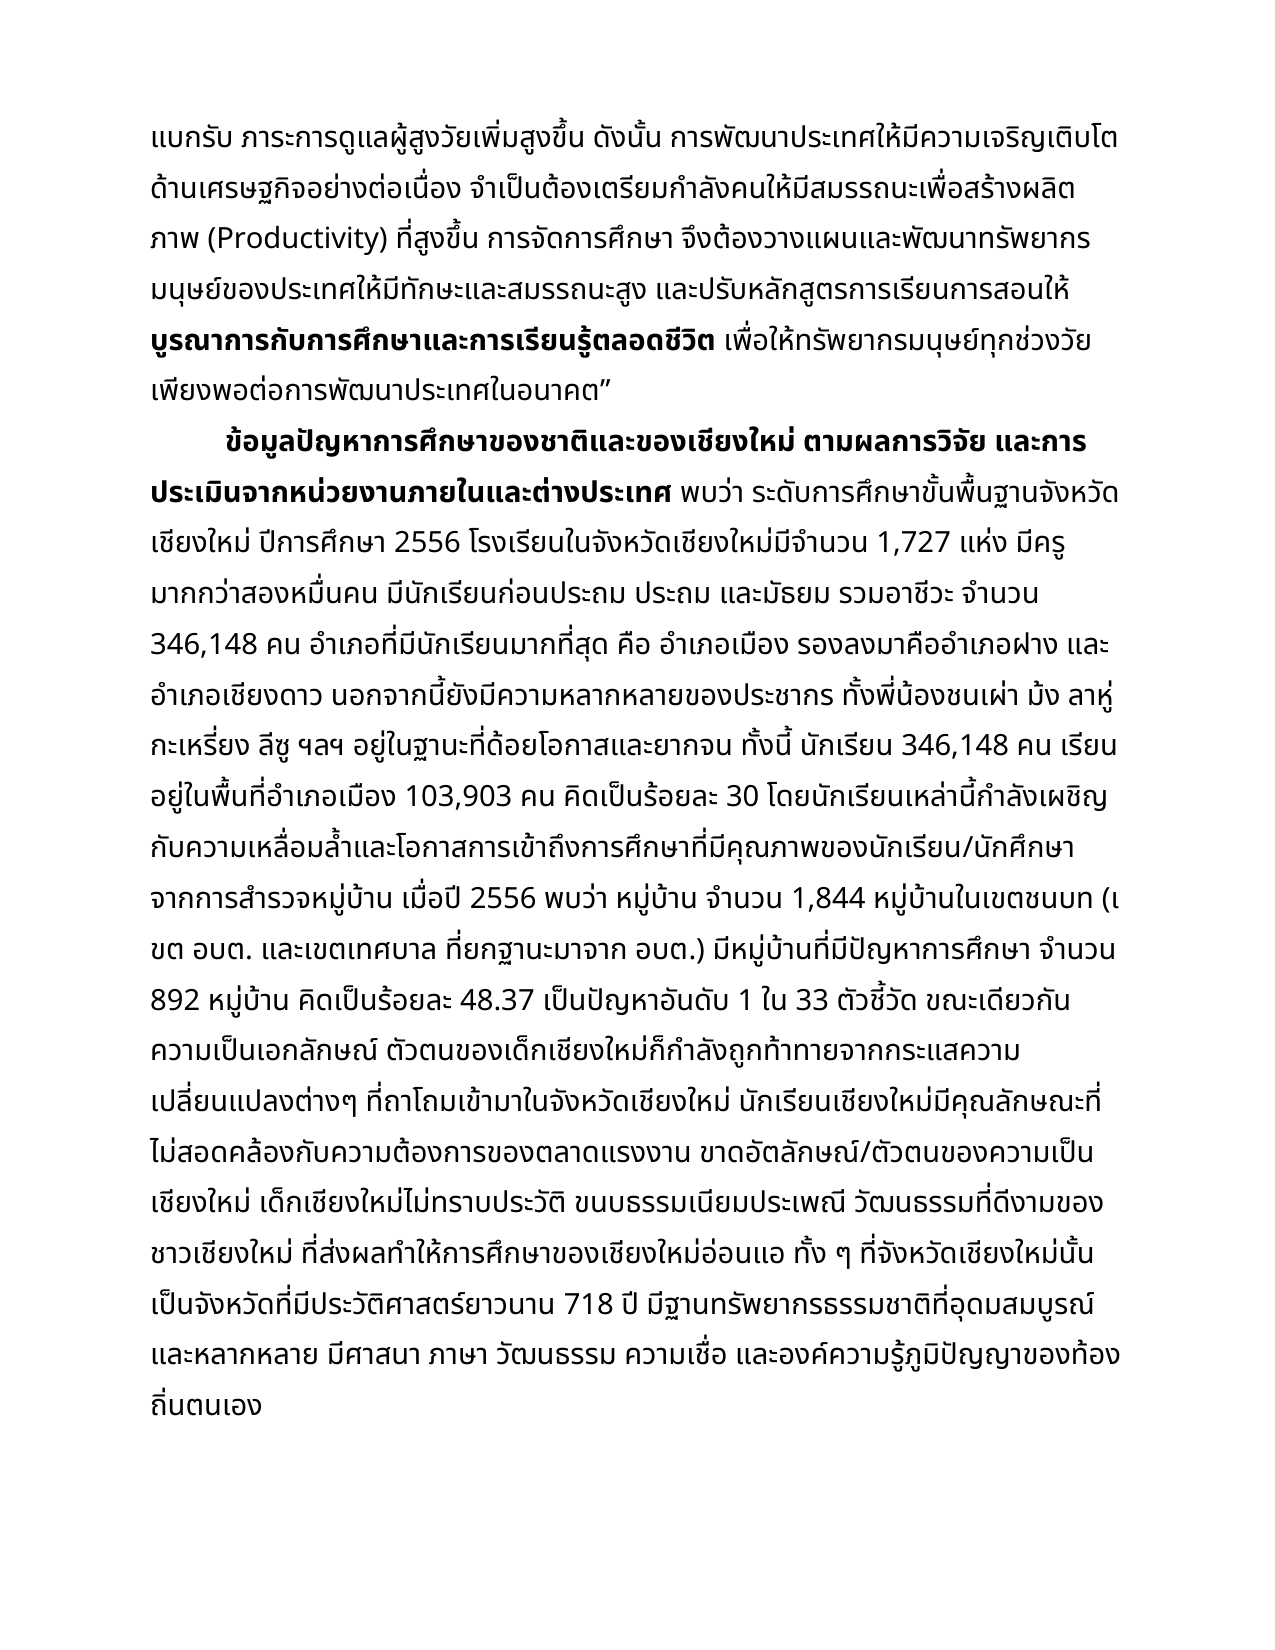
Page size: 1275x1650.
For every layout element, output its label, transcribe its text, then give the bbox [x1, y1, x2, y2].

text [150, 116, 1125, 414]
text ข้อมูลปัญหาการศึกษาของชาติและของเชียงใหม่ ตามผลการวิจัย และการประเมินจากหน่วยงานภายในและต่างประเทศ พบว่า ระดับการศึกษาขั้นพื้นฐานจังหวัดเชียงใหม่ ปีการศึกษา 2556 โรงเรียนในจังหวัดเชียงใหม่มีจำนวน 1,727 แห่ง มีครูมากกว่าสองหมื่นคน มีนักเรียนก่อนประถม ประถม และมัธยม รวมอาชีวะ จำนวน 346,148 คน อำเภอที่มีนักเรียนมากที่สุด คือ อำเภอเมือง รองลงมาคืออำเภอฝาง และอำเภอเชียงดาว นอกจากนี้ยังมีความหลากหลายของประชากร ทั้งพี่น้องชนเผ่า ม้ง ลาหู่ กะเหรี่ยง ลีซู ฯลฯ อยู่ในฐานะที่ด้อยโอกาสและยากจน ทั้งนี้ นักเรียน 346,148 คน เรียนอยู่ในพื้นที่อำเภอเมือง 103,903 คน คิดเป็นร้อยละ 30 โดยนักเรียนเหล่านี้กำลังเผชิญกับความเหลื่อมล้ำและโอกาสการเข้าถึงการศึกษาที่มีคุณภาพของนักเรียน/นักศึกษา จากการสำรวจหมู่บ้าน เมื่อปี 2556 พบว่า หมู่บ้าน จำนวน 1,844 หมู่บ้านในเขตชนบท (เขต อบต. และเขตเทศบาล ที่ยกฐานะมาจาก อบต.) มีหมู่บ้านที่มีปัญหาการศึกษา จำนวน 892 หมู่บ้าน คิดเป็นร้อยละ 48.37 เป็นปัญหาอันดับ 1 ใน 33 ตัวชี้วัด ขณะเดียวกัน ความเป็นเอกลักษณ์ ตัวตนของเด็กเชียงใหม่ก็กำลังถูกท้าทายจากกระแสความเปลี่ยนแปลงต่างๆ ที่ถาโถมเข้ามาในจังหวัดเชียงใหม่ นักเรียนเชียงใหม่มีคุณลักษณะที่ไม่สอดคล้องกับความต้องการของตลาดแรงงาน ขาดอัตลักษณ์/ตัวตนของความเป็นเชียงใหม่ เด็กเชียงใหม่ไม่ทราบประวัติ ขนบธรรมเนียมประเพณี วัฒนธรรมที่ดีงามของชาวเชียงใหม่ ที่ส่งผลทำให้การศึกษาของเชียงใหม่อ่อนแอ ทั้ง ๆ ที่จังหวัดเชียงใหม่นั้นเป็นจังหวัดที่มีประวัติศาสตร์ยาวนาน 718 ปี มีฐานทรัพยากรธรรมชาติที่อุดมสมบูรณ์และหลากหลาย มีศาสนา ภาษา วัฒนธรรม ความเชื่อ และองค์ความรู้ภูมิปัญญาของท้องถิ่นตนเอง [150, 420, 1125, 1428]
